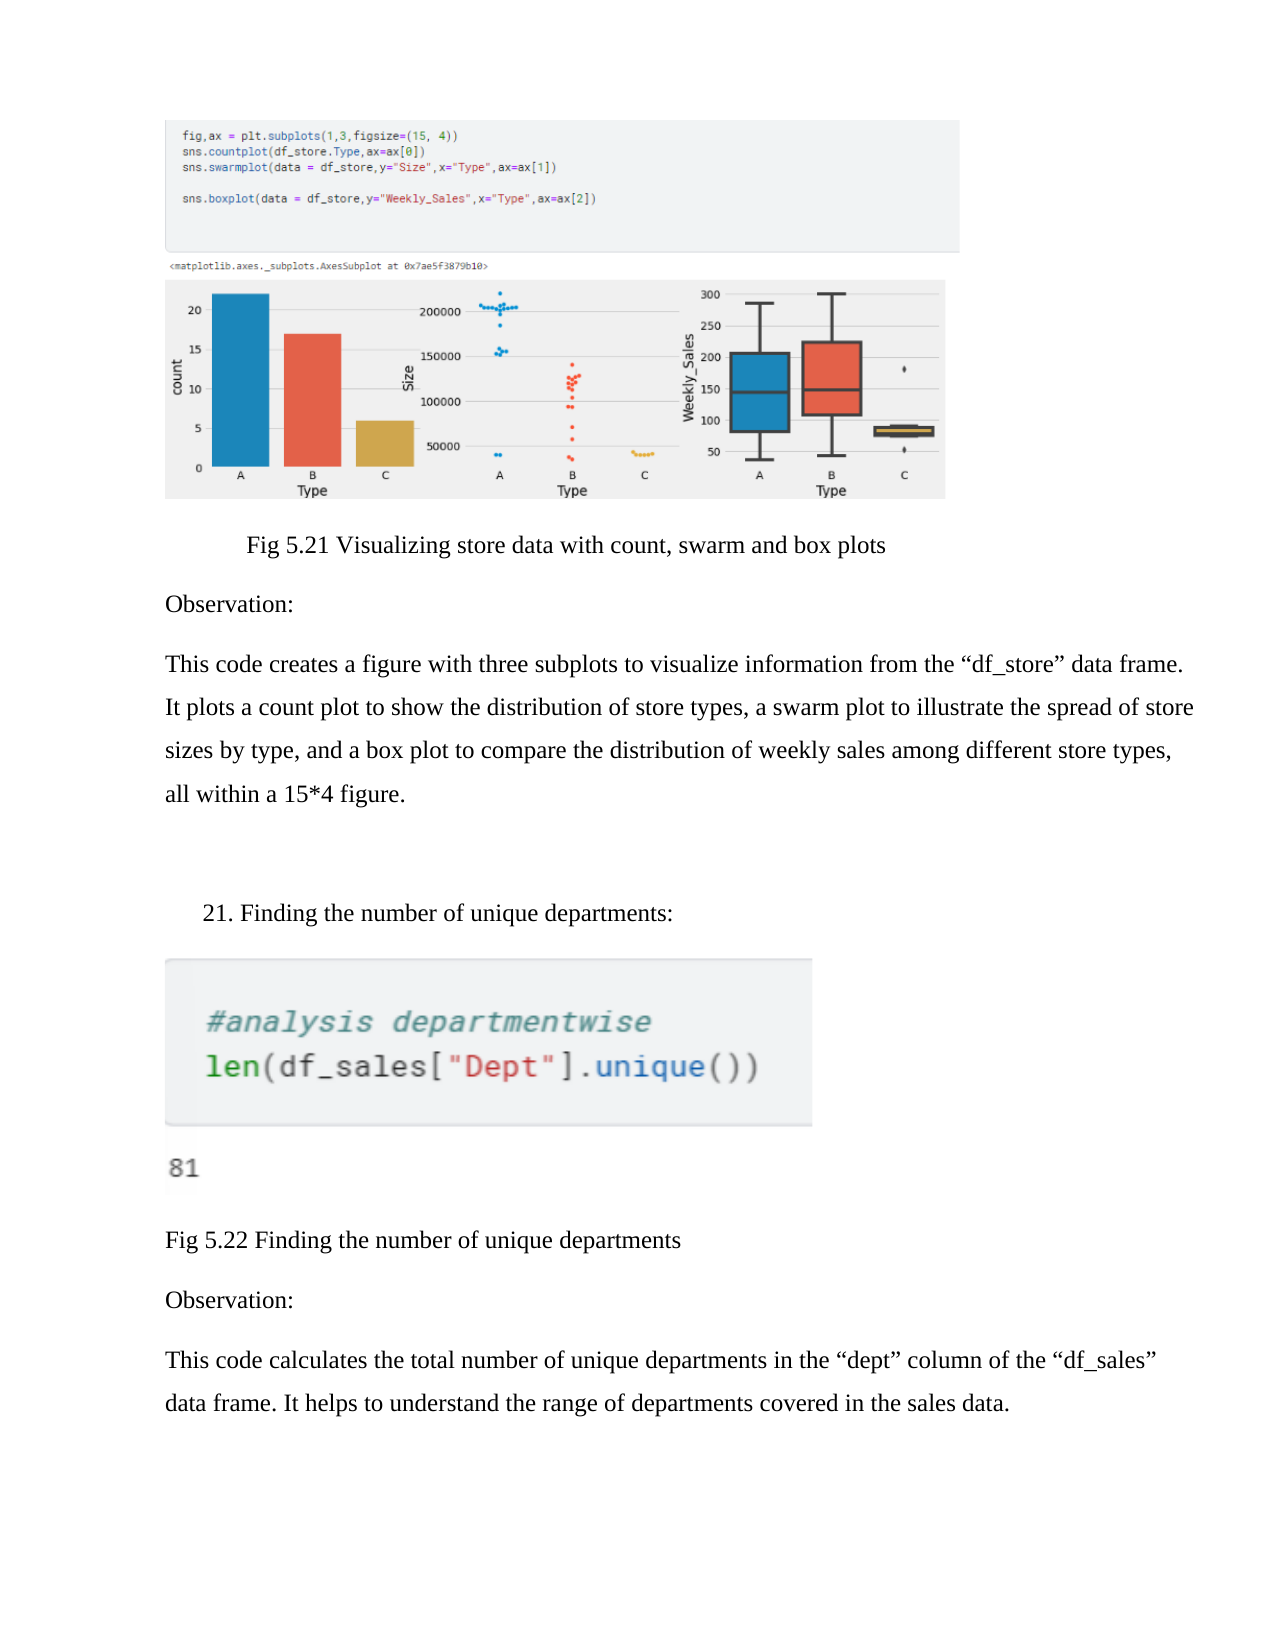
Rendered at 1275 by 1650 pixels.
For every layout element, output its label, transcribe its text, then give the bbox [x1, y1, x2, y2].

picture [164, 120, 960, 499]
text Observation: [165, 589, 1200, 618]
list Finding the number of unique departments: [202, 898, 1200, 927]
text Fig 5.21 Visualizing store data with count, swarm and box plots [165, 530, 1200, 558]
text Observation: [165, 1285, 1200, 1314]
text This code calculates the total number of unique departments in the “dept” column of the “df_sales” data frame. It helps to understand the range of departments covered in the sales data. [165, 1345, 1200, 1417]
picture [164, 958, 813, 1195]
text Fig 5.22 Finding the number of unique departments [165, 1225, 1200, 1254]
text This code creates a figure with three subplots to visualize information from the “df_store” data frame. It plots a count plot to show the distribution of store types, a swarm plot to illustrate the spread of store sizes by type, and a box plot to compare the distribution of weekly sales among different store types, all within a 15*4 figure. [165, 649, 1200, 807]
